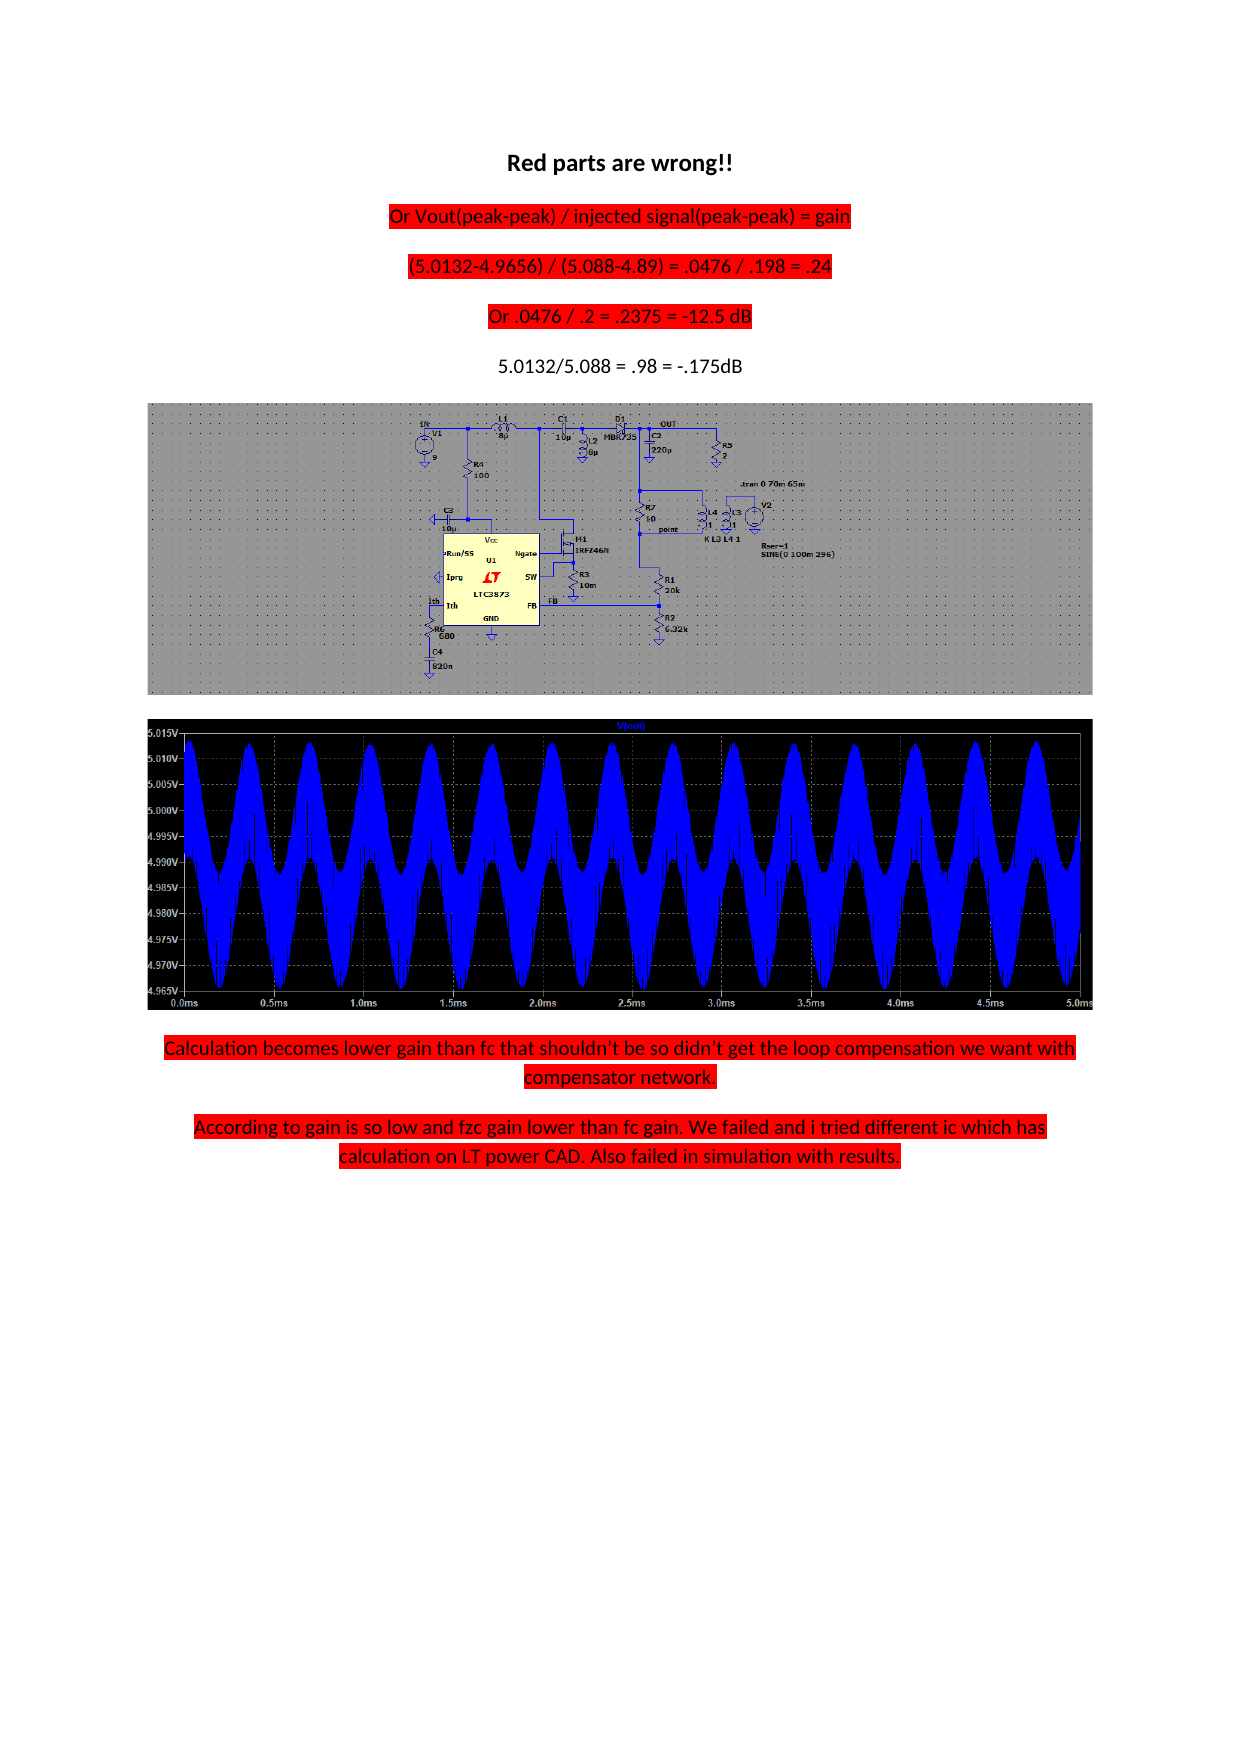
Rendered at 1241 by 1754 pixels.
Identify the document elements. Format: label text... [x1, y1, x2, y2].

text (5.0132-4.9656) / (5.088-4.89) = .0476 / .198 = .24 [148, 253, 1093, 279]
picture [147, 719, 1093, 1010]
text Or .0476 / .2 = .2375 = -12.5 dB [148, 303, 1093, 329]
text Red parts are wrong!! [148, 148, 1093, 178]
text 5.0132/5.088 = .98 = -.175dB [148, 353, 1093, 379]
picture [147, 403, 1093, 695]
text Or Vout(peak-peak) / injected signal(peak-peak) = gain [148, 203, 1093, 229]
text According to gain is so low and fzc gain lower than fc gain. We failed and i tried different ic which has calculation on LT power CAD. Also failed in simulation with results. [148, 1114, 1093, 1169]
text Calculation becomes lower gain than fc that shouldn’t be so didn’t get the loop compensation we want with compensator network. [148, 1035, 1093, 1089]
